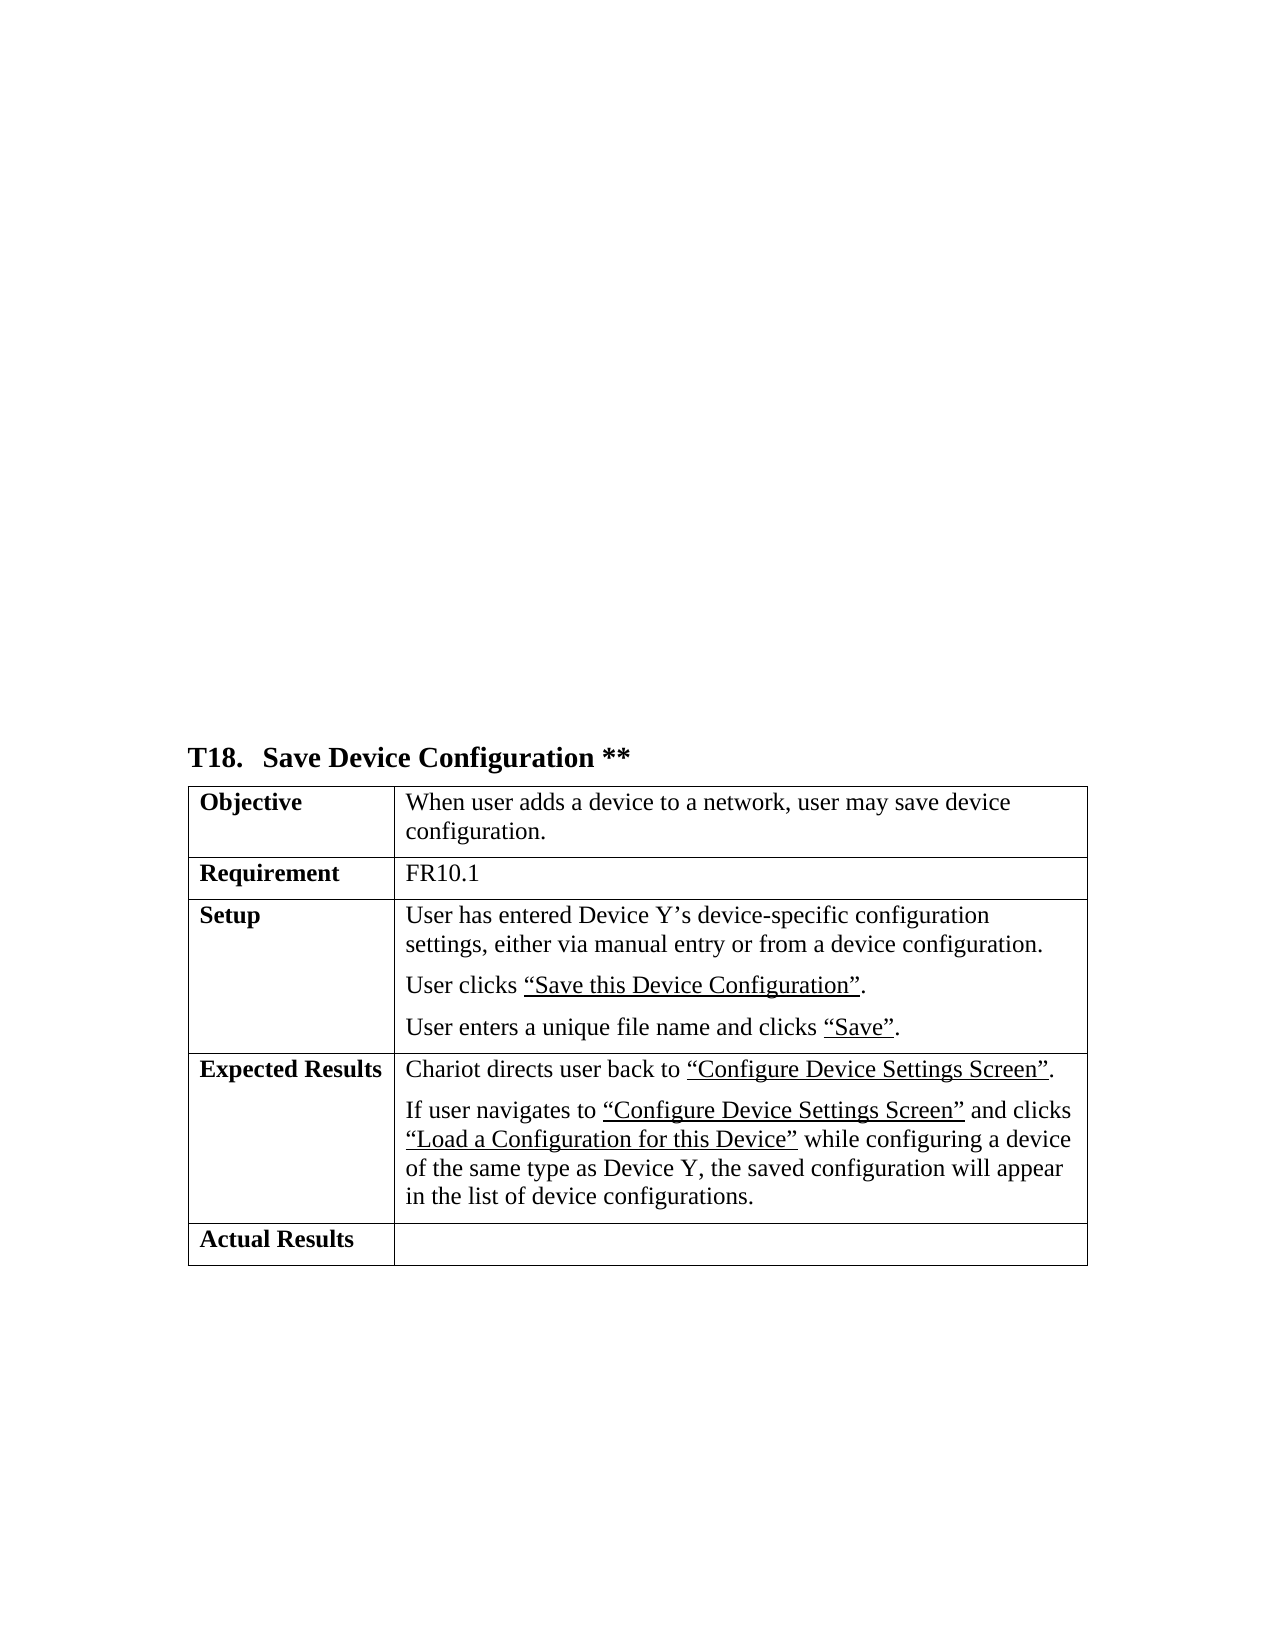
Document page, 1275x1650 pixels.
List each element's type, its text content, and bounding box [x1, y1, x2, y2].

table_cell Chariot directs user back to “Configure Device Settings Screen”. If user navigates to “Configure Device Settings Screen” and clicks “Load a Configuration for this Device” while configuring a device of the same type as Device Y, the saved configuration will appear in the list of device configurations. [395, 1054, 1087, 1223]
table_cell Expected Results [189, 1054, 394, 1223]
table_cell Setup [189, 900, 394, 1053]
table_header When user adds a device to a network, user may save device configuration. [395, 787, 1087, 857]
table_cell Actual Results [189, 1224, 394, 1265]
table_cell FR10.1 [395, 858, 1087, 899]
table_cell [395, 1224, 1087, 1265]
table_header Objective [189, 787, 394, 857]
text Save Device Configuration ** [187, 740, 1087, 773]
table_cell Requirement [189, 858, 394, 899]
table_cell User has entered Device Y’s device-specific configuration settings, either via manual entry or from a device configuration. User clicks “Save this Device Configuration”. User enters a unique file name and clicks “Save”. [395, 900, 1087, 1053]
